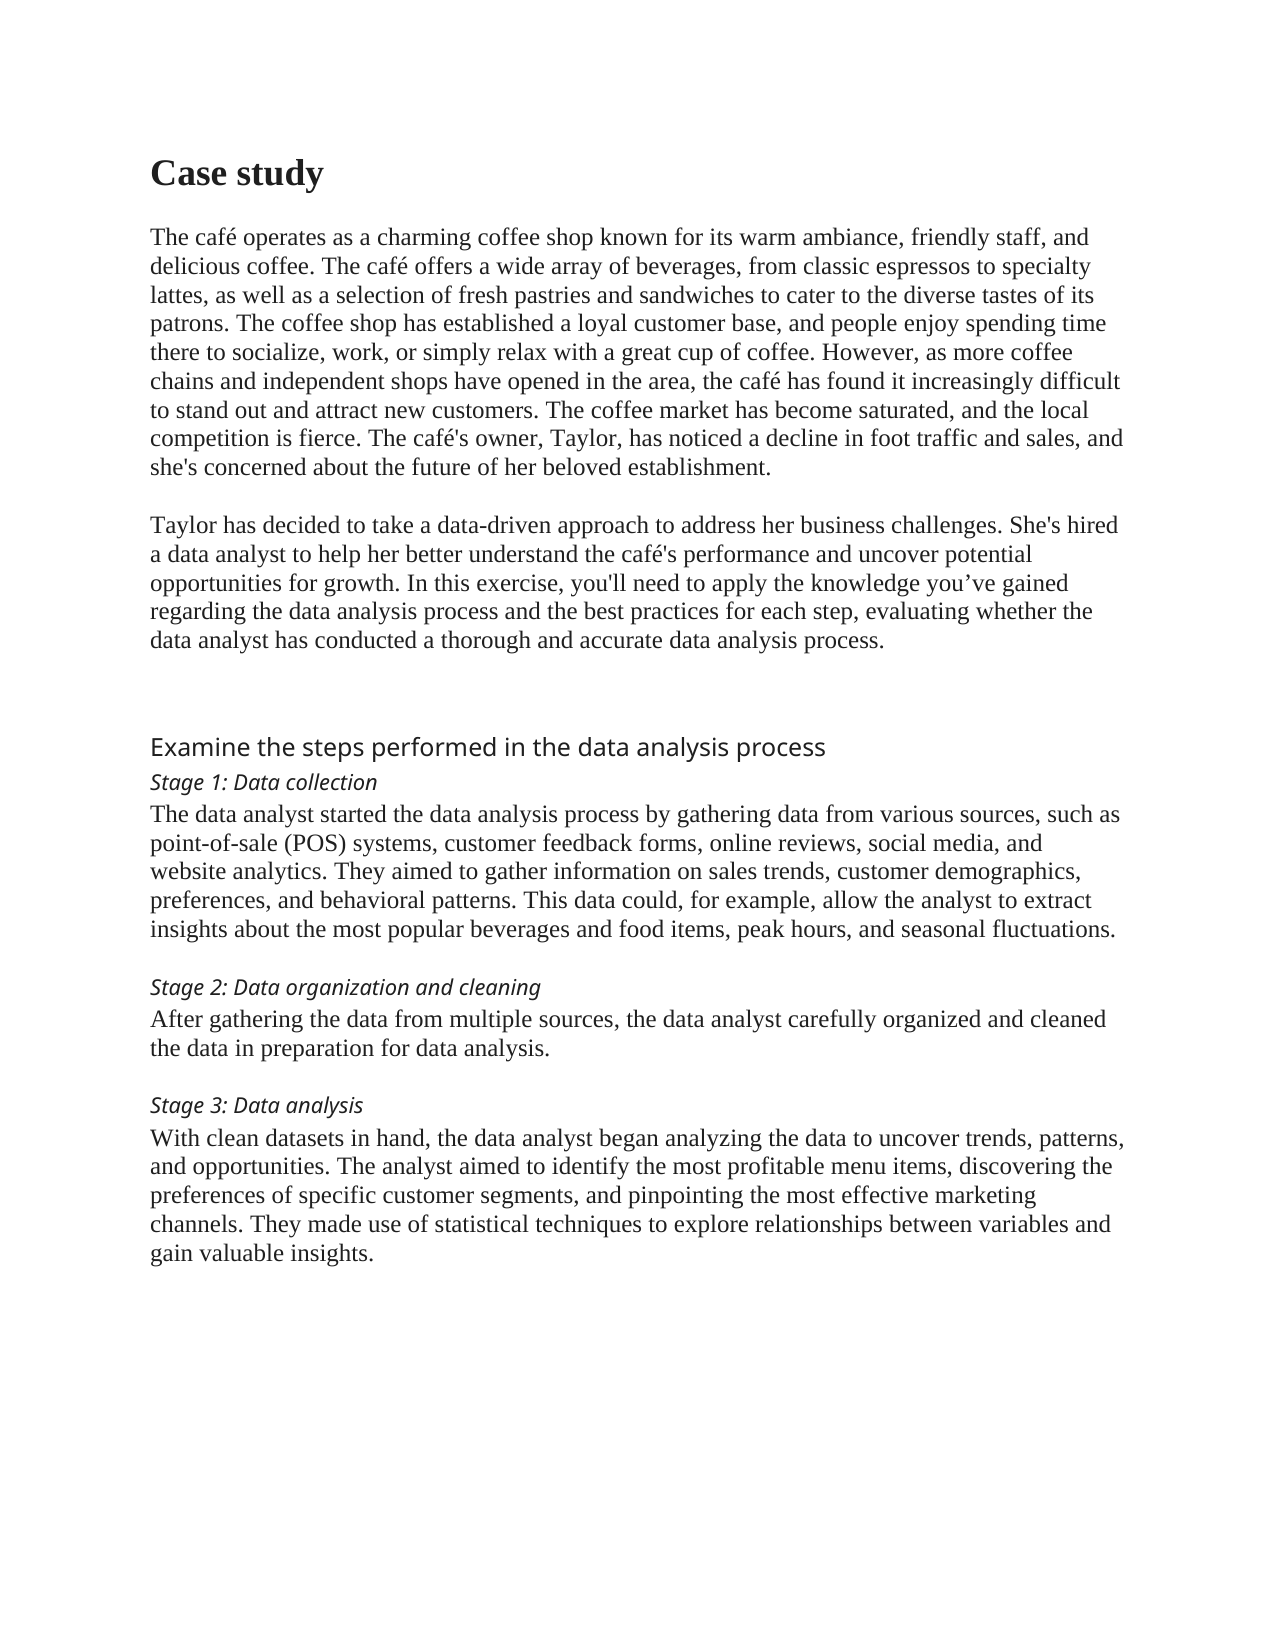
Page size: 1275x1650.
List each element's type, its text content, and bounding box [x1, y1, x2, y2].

text The café operates as a charming coffee shop known for its warm ambiance, friendly staff, and delicious coffee. The café offers a wide array of beverages, from classic espressos to specialty lattes, as well as a selection of fresh pastries and sandwiches to cater to the diverse tastes of its patrons. The coffee shop has established a loyal customer base, and people enjoy spending time there to socialize, work, or simply relax with a great cup of coffee. However, as more coffee chains and independent shops have opened in the area, the café has found it increasingly difficult to stand out and attract new customers. The coffee market has become saturated, and the local competition is fierce. The café's owner, Taylor, has noticed a decline in foot traffic and sales, and she's concerned about the future of her beloved establishment. [150, 222, 1125, 481]
subtitle Stage 2: Data organization and cleaning [150, 972, 1125, 1002]
subtitle Stage 1: Data collection [150, 767, 1125, 797]
text With clean datasets in hand, the data analyst began analyzing the data to uncover trends, patterns, and opportunities. The analyst aimed to identify the most profitable menu items, discovering the preferences of specific customer segments, and pinpointing the most effective marketing channels. They made use of statistical techniques to explore relationships between variables and gain valuable insights. [150, 1123, 1125, 1266]
text Case study [150, 150, 1125, 193]
subtitle Stage 3: Data analysis [150, 1091, 1125, 1120]
text After gathering the data from multiple sources, the data analyst carefully organized and cleaned the data in preparation for data analysis. [150, 1004, 1125, 1061]
text The data analyst started the data analysis process by gathering data from various sources, such as point-of-sale (POS) systems, customer feedback forms, online reviews, social media, and website analytics. They aimed to gather information on sales trends, customer demographics, preferences, and behavioral patterns. This data could, for example, allow the analyst to extract insights about the most popular beverages and food items, peak hours, and seasonal fluctuations. [150, 799, 1125, 943]
text Taylor has decided to take a data-driven approach to address her business challenges. She's hired a data analyst to help her better understand the café's performance and uncover potential opportunities for growth. In this exercise, you'll need to apply the knowledge you’ve gained regarding the data analysis process and the best practices for each step, evaluating whether the data analyst has conducted a thorough and accurate data analysis process. [150, 510, 1125, 654]
subtitle Examine the steps performed in the data analysis process [150, 730, 1125, 764]
